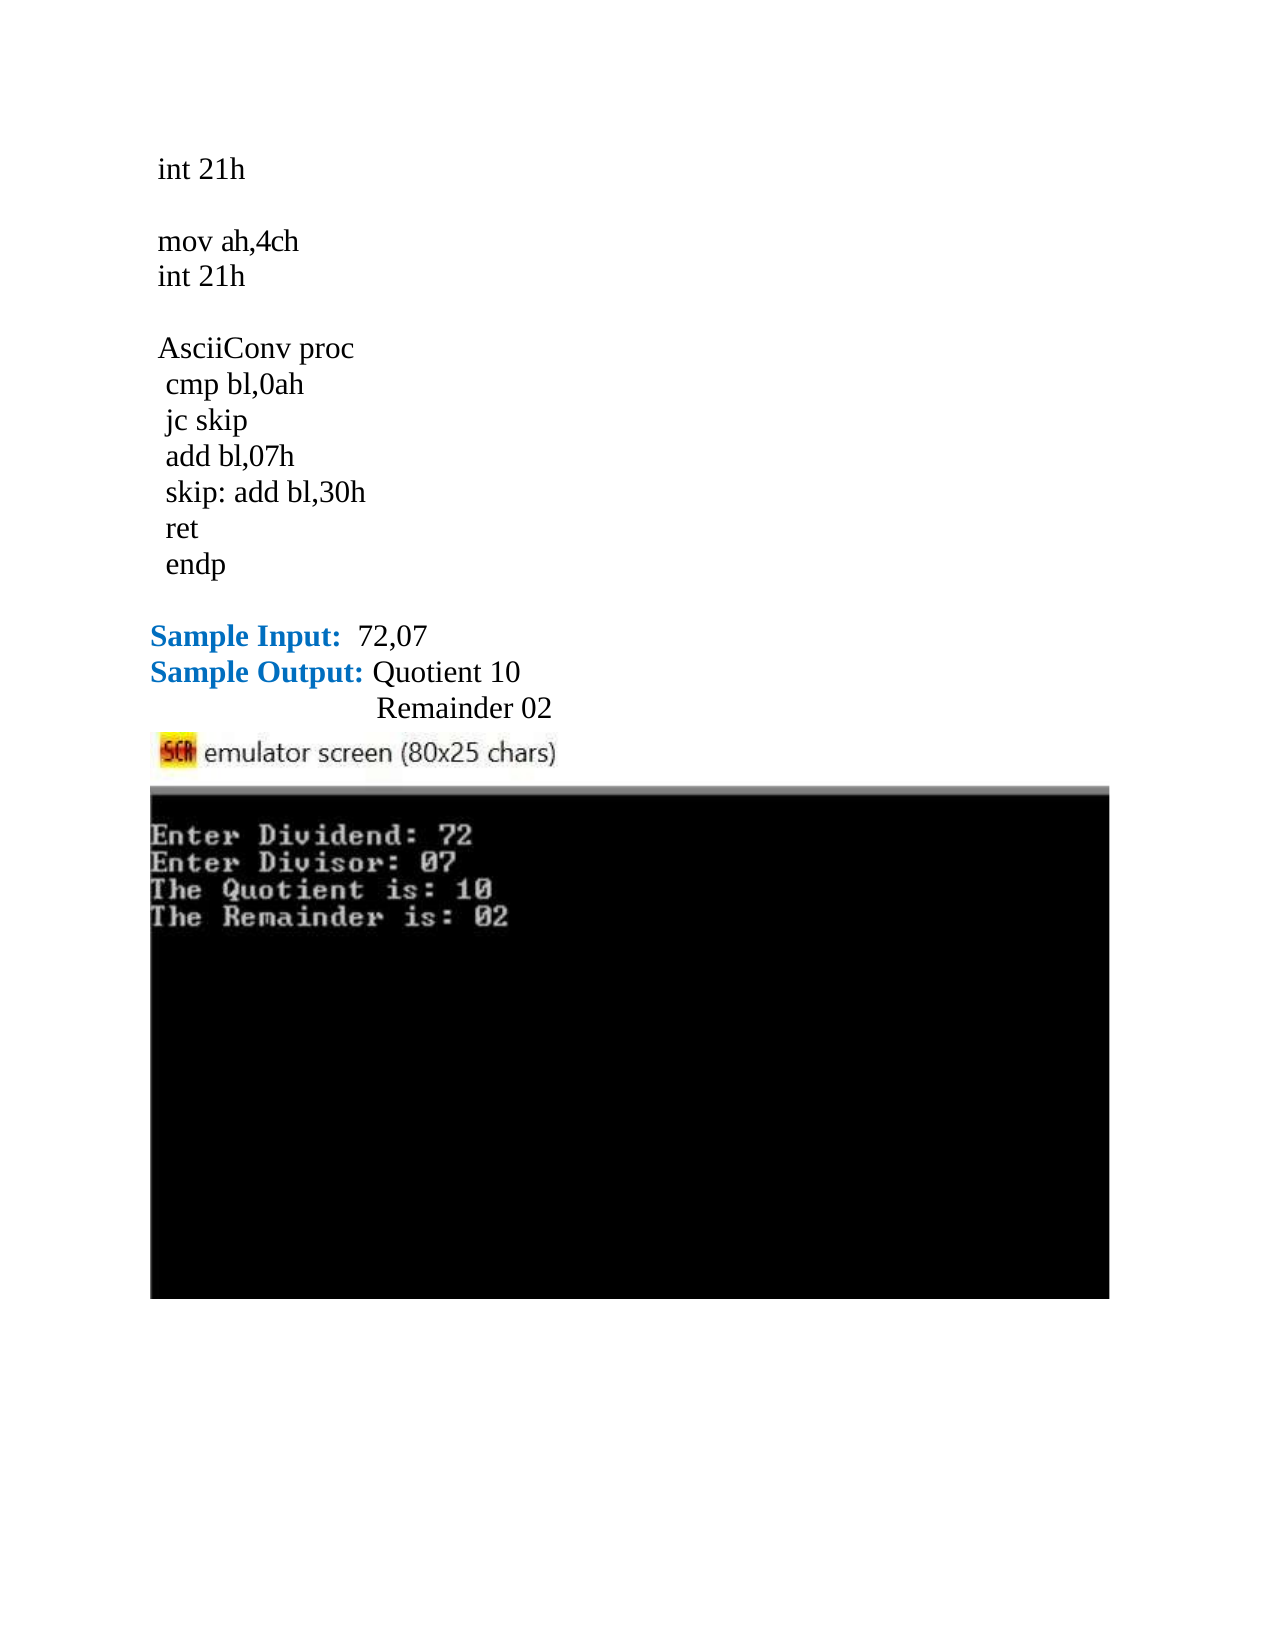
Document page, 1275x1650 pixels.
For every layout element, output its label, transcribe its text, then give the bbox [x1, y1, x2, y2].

text endp [165, 545, 1131, 581]
text int 21h [157, 150, 1131, 186]
text jc skip add bl,07h [165, 401, 296, 473]
picture [150, 732, 1110, 1299]
text Sample Output: Quotient 10 [150, 653, 1131, 689]
text AsciiConv proc cmp bl,0ah [157, 329, 357, 401]
text skip: add bl,30h ret [165, 473, 368, 545]
text mov ah,4ch int 21h [157, 222, 310, 294]
subtitle Remainder 02 [376, 689, 1131, 725]
text Sample Input: 72,07 [150, 617, 1131, 653]
